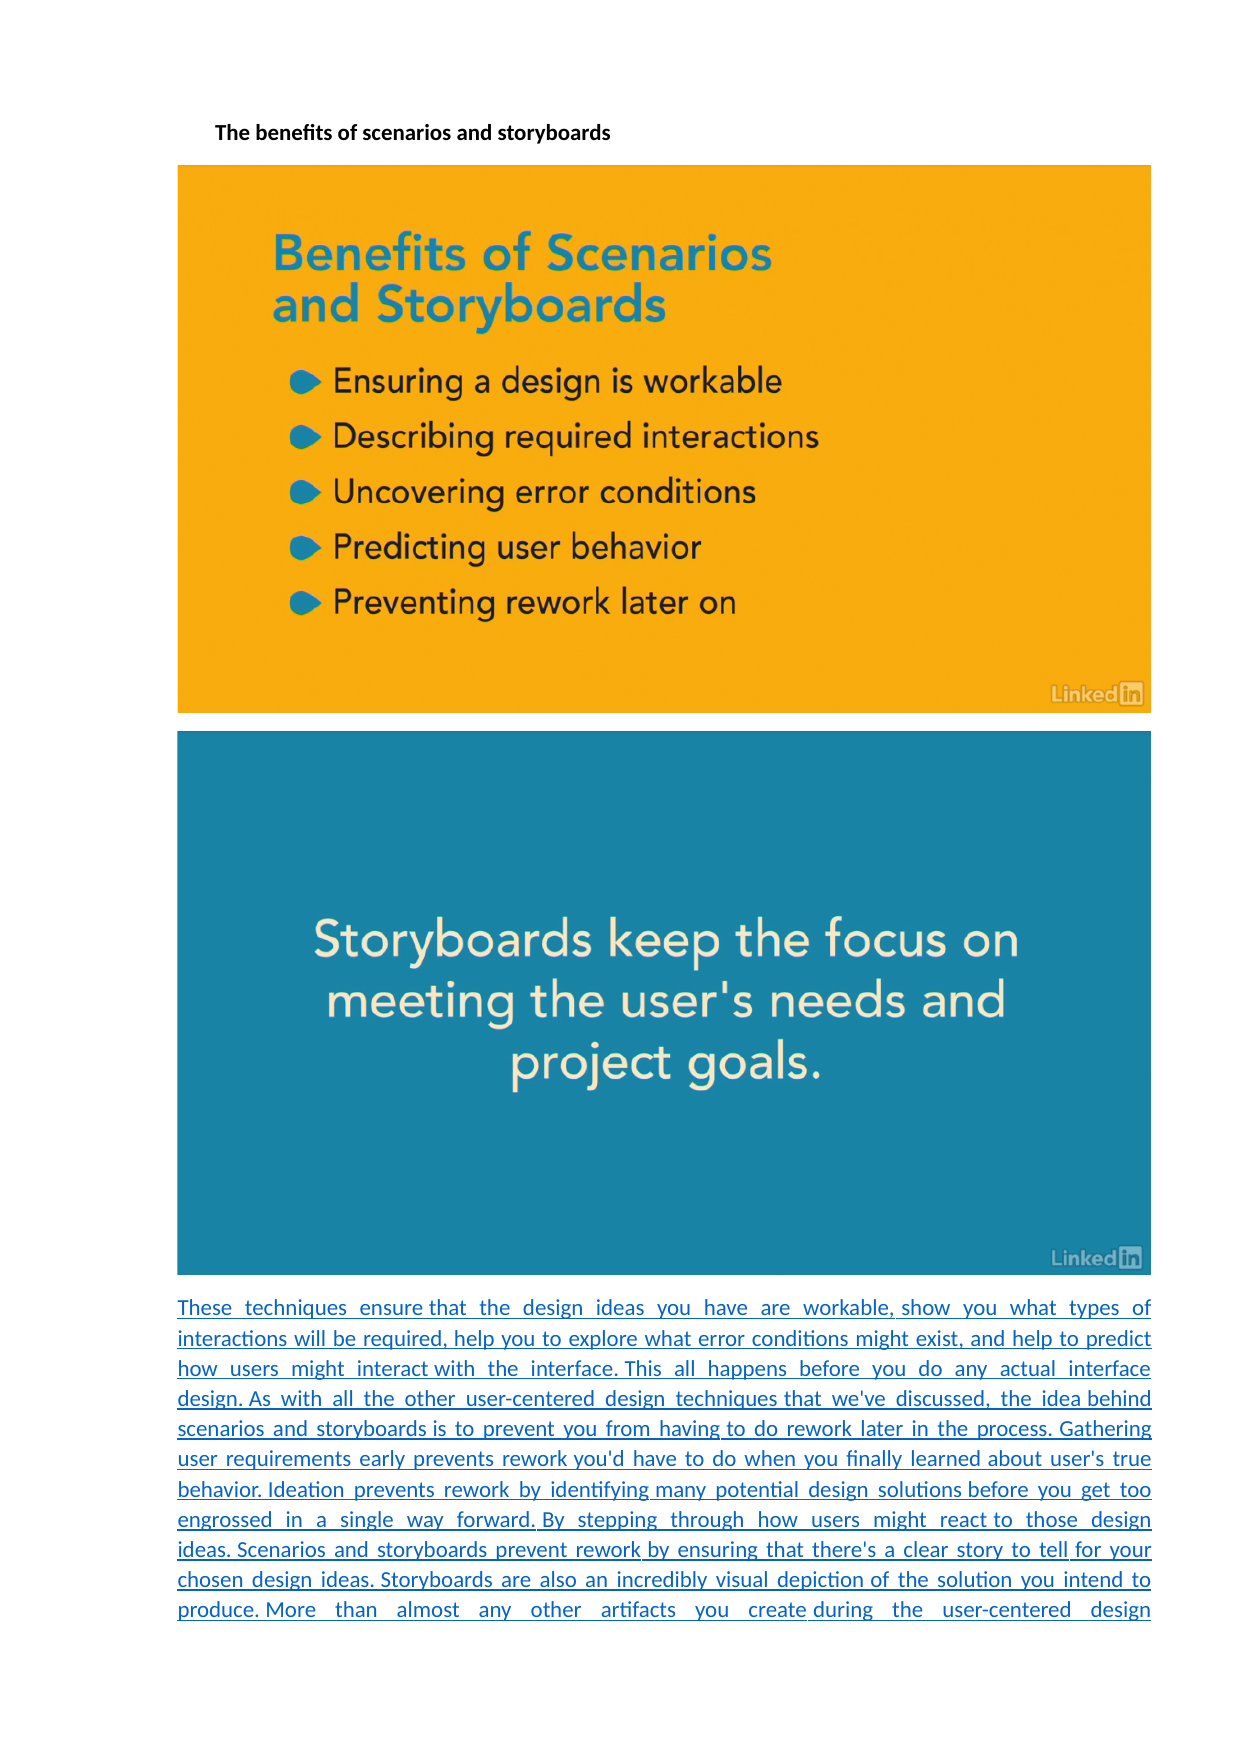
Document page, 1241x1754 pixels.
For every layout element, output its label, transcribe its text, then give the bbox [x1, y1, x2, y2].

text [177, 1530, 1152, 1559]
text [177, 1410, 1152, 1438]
text The benefits of scenarios and storyboards [215, 118, 1152, 146]
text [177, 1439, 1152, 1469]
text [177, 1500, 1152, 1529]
picture [177, 165, 1152, 713]
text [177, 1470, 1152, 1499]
picture [177, 731, 1151, 1275]
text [177, 1560, 1152, 1624]
